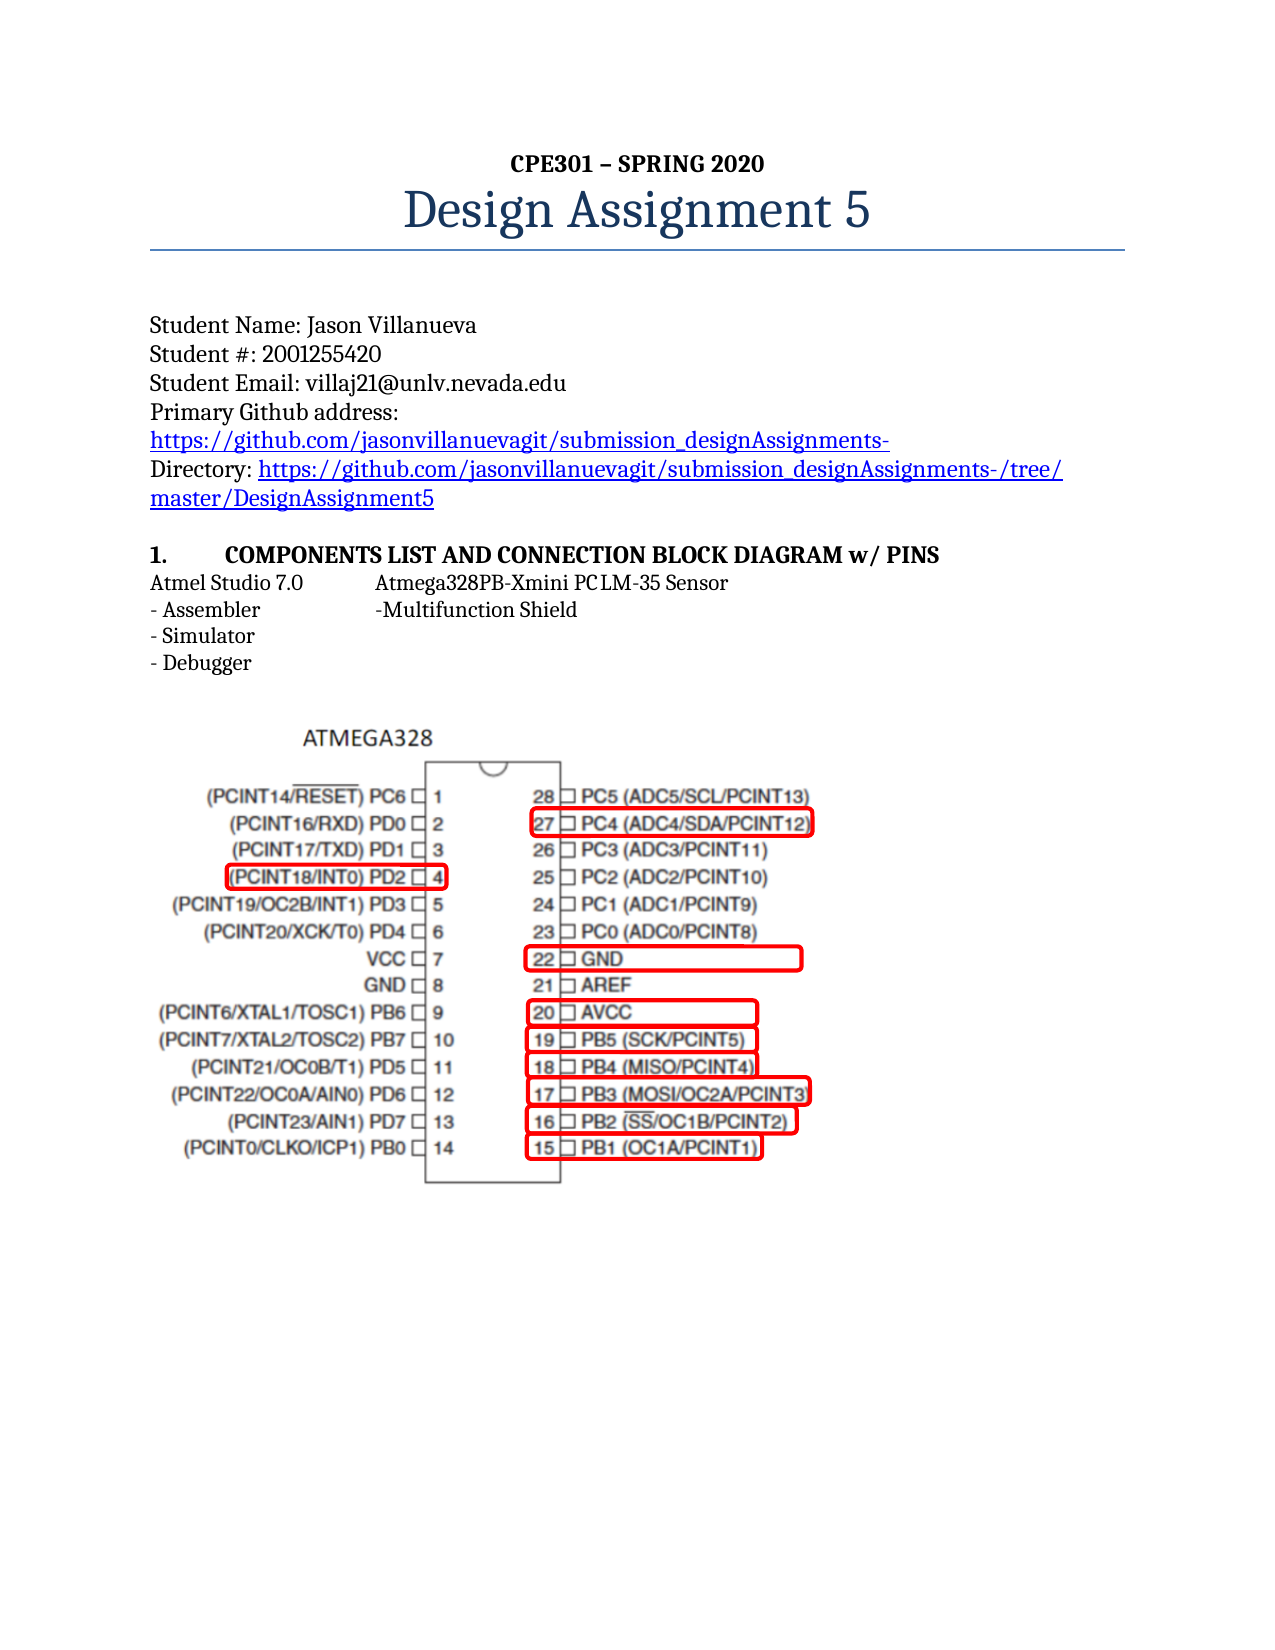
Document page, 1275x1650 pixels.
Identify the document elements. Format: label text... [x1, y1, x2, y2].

title Design Assignment 5 [150, 179, 1125, 249]
text CPE301 – SPRING 2020 [150, 150, 1125, 179]
picture [150, 702, 849, 1210]
list COMPONENTS LIST AND CONNECTION BLOCK DIAGRAM w/ PINS [150, 541, 1125, 570]
text Atmel Studio 7.0 Atmega328PB-Xmini PC LM-35 Sensor [150, 570, 1125, 597]
text Directory: https://github.com/jasonvillanuevagit/submission_designAssignments-/tree/master/DesignAssignment5 [150, 455, 1125, 513]
text Student Name: Jason Villanueva [150, 311, 1125, 340]
text Student #: 2001255420 [150, 340, 1125, 369]
text - Simulator [150, 623, 1125, 649]
text Student Email: villaj21@unlv.nevada.edu [150, 369, 1125, 398]
text - Assembler -Multifunction Shield [150, 597, 1125, 623]
text Primary Github address: https://github.com/jasonvillanuevagit/submission_designAssignments- [150, 398, 1125, 455]
text - Debugger [150, 649, 1125, 676]
